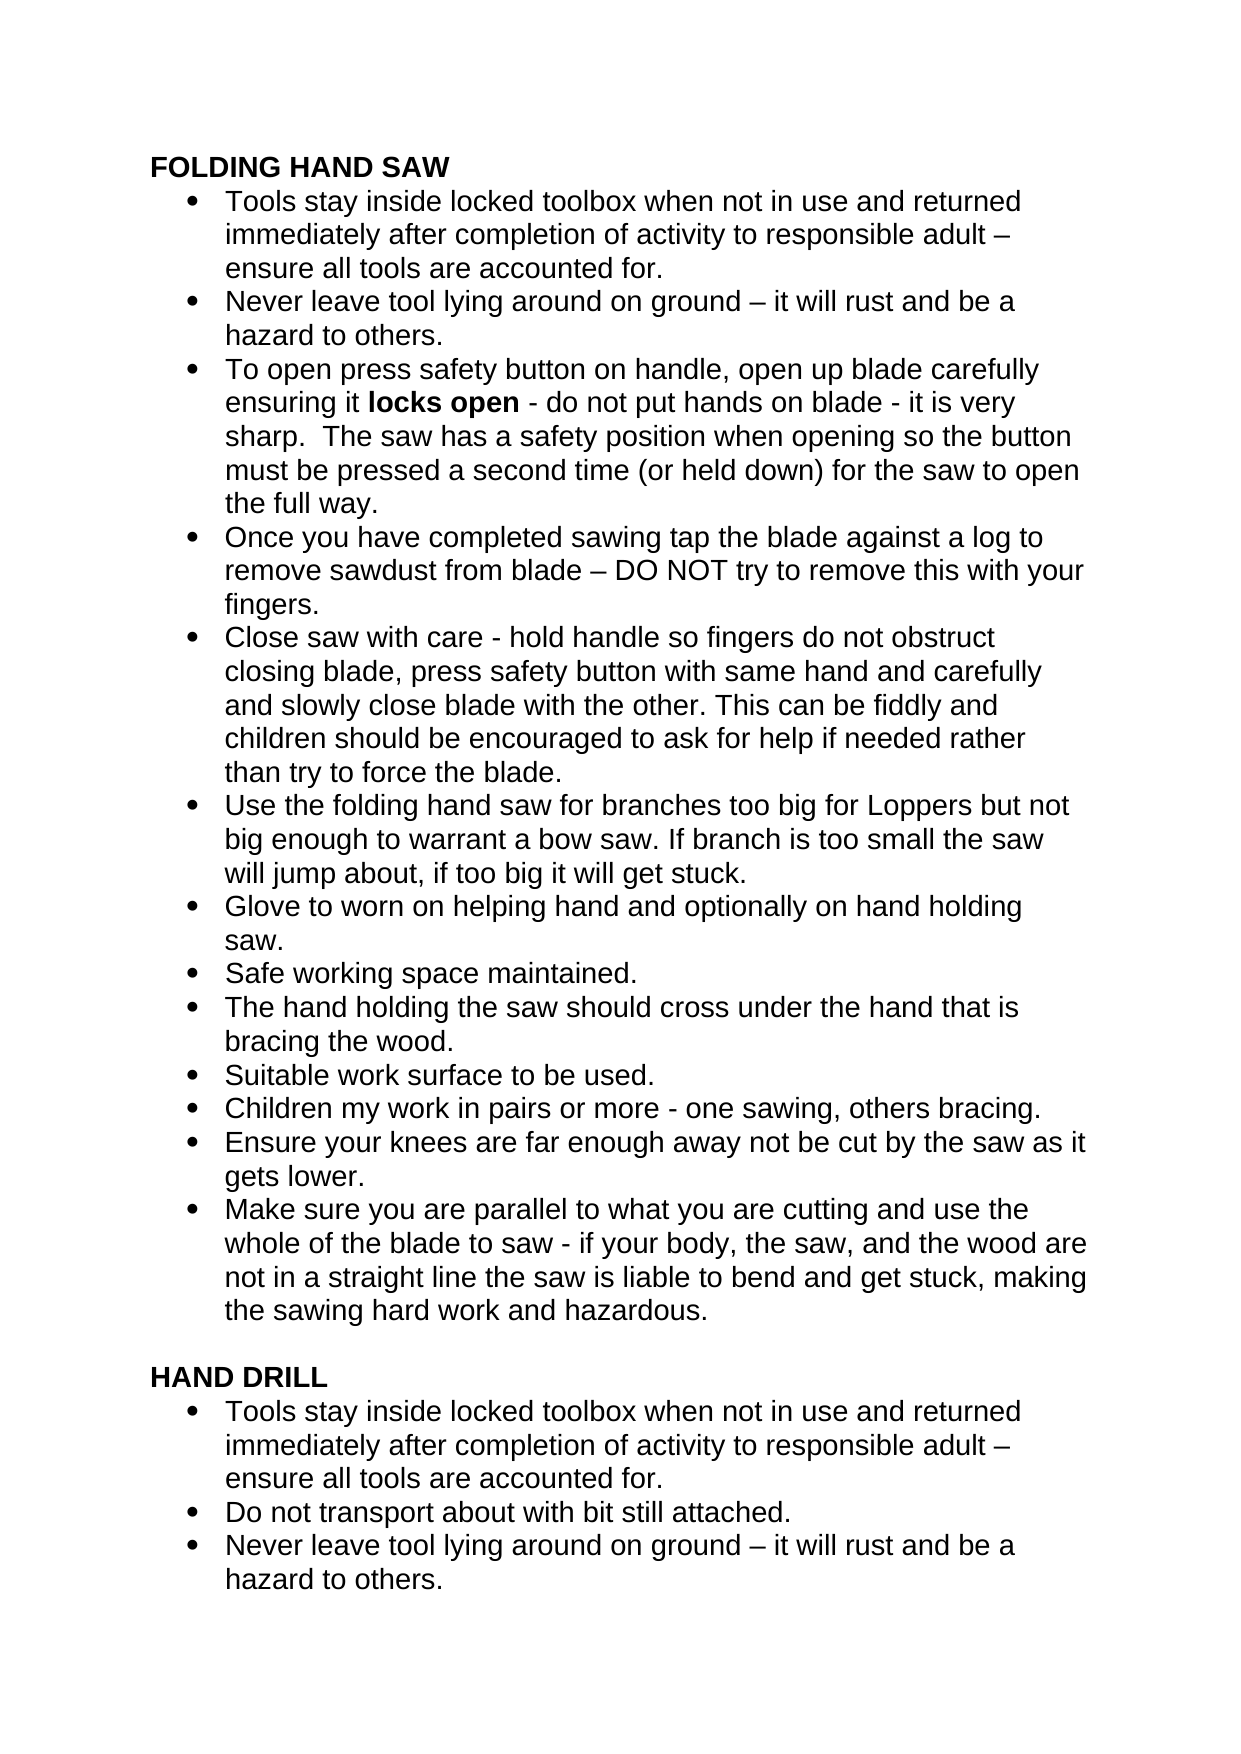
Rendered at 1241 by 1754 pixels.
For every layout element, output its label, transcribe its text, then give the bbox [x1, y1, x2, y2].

list Safe working space maintained. [187, 956, 1090, 990]
text FOLDING HAND SAW [150, 150, 1090, 183]
list Never leave tool lying around on ground – it will rust and be a hazard to others. [187, 1528, 1090, 1596]
list Close saw with care - hold handle so fingers do not obstruct closing blade, press safety button with same hand and carefully and slowly close blade with the other. This can be fiddly and children should be encouraged to ask for help if needed rather than try to force the blade. [187, 620, 1090, 788]
list Tools stay inside locked toolbox when not in use and returned immediately after completion of activity to responsible adult – ensure all tools are accounted for. [187, 183, 1090, 284]
list Suitable work surface to be used. [187, 1057, 1090, 1091]
list Use the folding hand saw for branches too big for Loppers but not big enough to warrant a bow saw. If branch is too small the saw will jump about, if too big it will get stuck. [187, 788, 1090, 889]
list To open press safety button on handle, open up blade carefully ensuring it locks open - do not put hands on blade - it is very sharp. The saw has a safety position when opening so the button must be pressed a second time (or held down) for the saw to open the full way. [187, 352, 1090, 519]
list Tools stay inside locked toolbox when not in use and returned immediately after completion of activity to responsible adult – ensure all tools are accounted for. [187, 1394, 1090, 1494]
list Children my work in pairs or more - one sawing, others bracing. [187, 1091, 1090, 1125]
list Ensure your knees are far enough away not be cut by the saw as it gets lower. [187, 1125, 1090, 1192]
list Once you have completed sawing tap the blade against a log to remove sawdust from blade – DO NOT try to remove this with your fingers. [187, 519, 1090, 620]
list The hand holding the saw should cross under the hand that is bracing the wood. [187, 990, 1090, 1057]
list Glove to worn on helping hand and optionally on hand holding saw. [187, 889, 1090, 956]
list Make sure you are parallel to what you are cutting and use the whole of the blade to saw - if your body, the saw, and the wood are not in a straight line the saw is liable to bend and get stuck, making the sawing hard work and hazardous. [187, 1192, 1090, 1327]
list Do not transport about with bit still attached. [187, 1494, 1090, 1528]
text HAND DRILL [150, 1360, 1090, 1394]
list Never leave tool lying around on ground – it will rust and be a hazard to others. [187, 284, 1090, 352]
